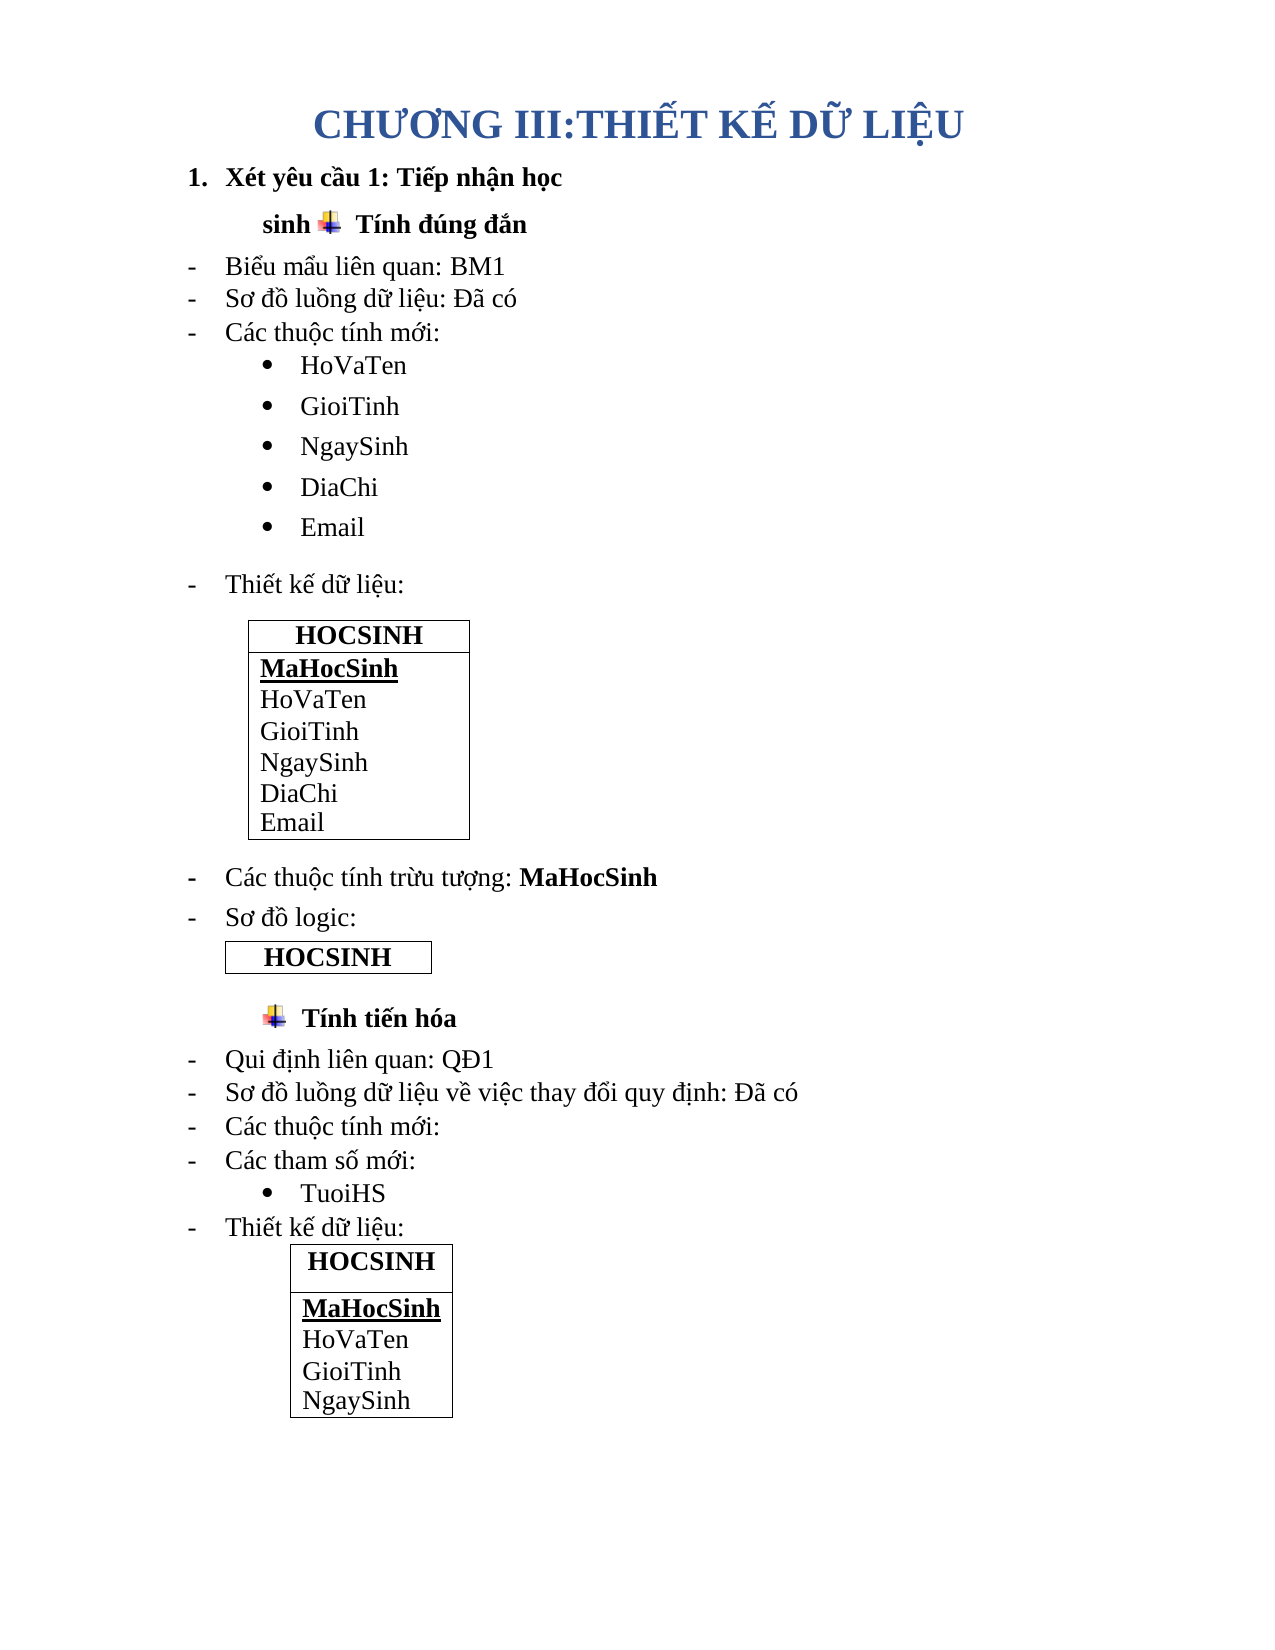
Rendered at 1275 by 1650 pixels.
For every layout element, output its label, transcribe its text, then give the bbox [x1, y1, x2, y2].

list Sơ đồ luồng dữ liệu: Đã có [187, 282, 1225, 313]
list Thiết kế dữ liệu: [187, 1211, 1225, 1242]
table_cell MaHocSinh HoVaTen GioiTinh NgaySinh [291, 1293, 452, 1417]
list Biểu mẩu liên quan: BM1 [187, 254, 1225, 281]
list Qui định liên quan: QĐ1 [187, 1043, 1225, 1074]
list DiaChi [263, 471, 1225, 502]
table_cell MaHocSinh HoVaTen GioiTinh NgaySinh DiaChi Email [249, 653, 469, 839]
list Các thuộc tính mới: [187, 1110, 1225, 1141]
list GioiTinh [263, 390, 1225, 421]
table_header HOCSINH [291, 1245, 452, 1291]
picture [317, 209, 341, 234]
subtitle CHƯƠNG III:THIẾT KẾ DỮ LIỆU [313, 100, 1225, 148]
picture [262, 1003, 286, 1028]
subtitle Xét yêu cầu 1: Tiếp nhận học sinh Tính đúng đắn [187, 161, 616, 239]
list Sơ đồ logic: [187, 901, 1225, 932]
subtitle Tính tiến hóa [262, 1002, 1225, 1033]
list Email [263, 511, 1225, 543]
table_header HOCSINH [249, 621, 469, 652]
list Sơ đồ luồng dữ liệu về việc thay đổi quy định: Đã có [187, 1076, 1225, 1107]
list TuoiHS [263, 1177, 1225, 1208]
list Các thuộc tính trừu tượng: MaHocSinh [187, 861, 1225, 892]
list Các thuộc tính mới: [187, 316, 1225, 347]
list Các tham số mới: [187, 1144, 1225, 1175]
list Thiết kế dữ liệu: [187, 568, 1225, 599]
list NgaySinh [263, 430, 1225, 462]
list HoVaTen [263, 349, 1225, 381]
